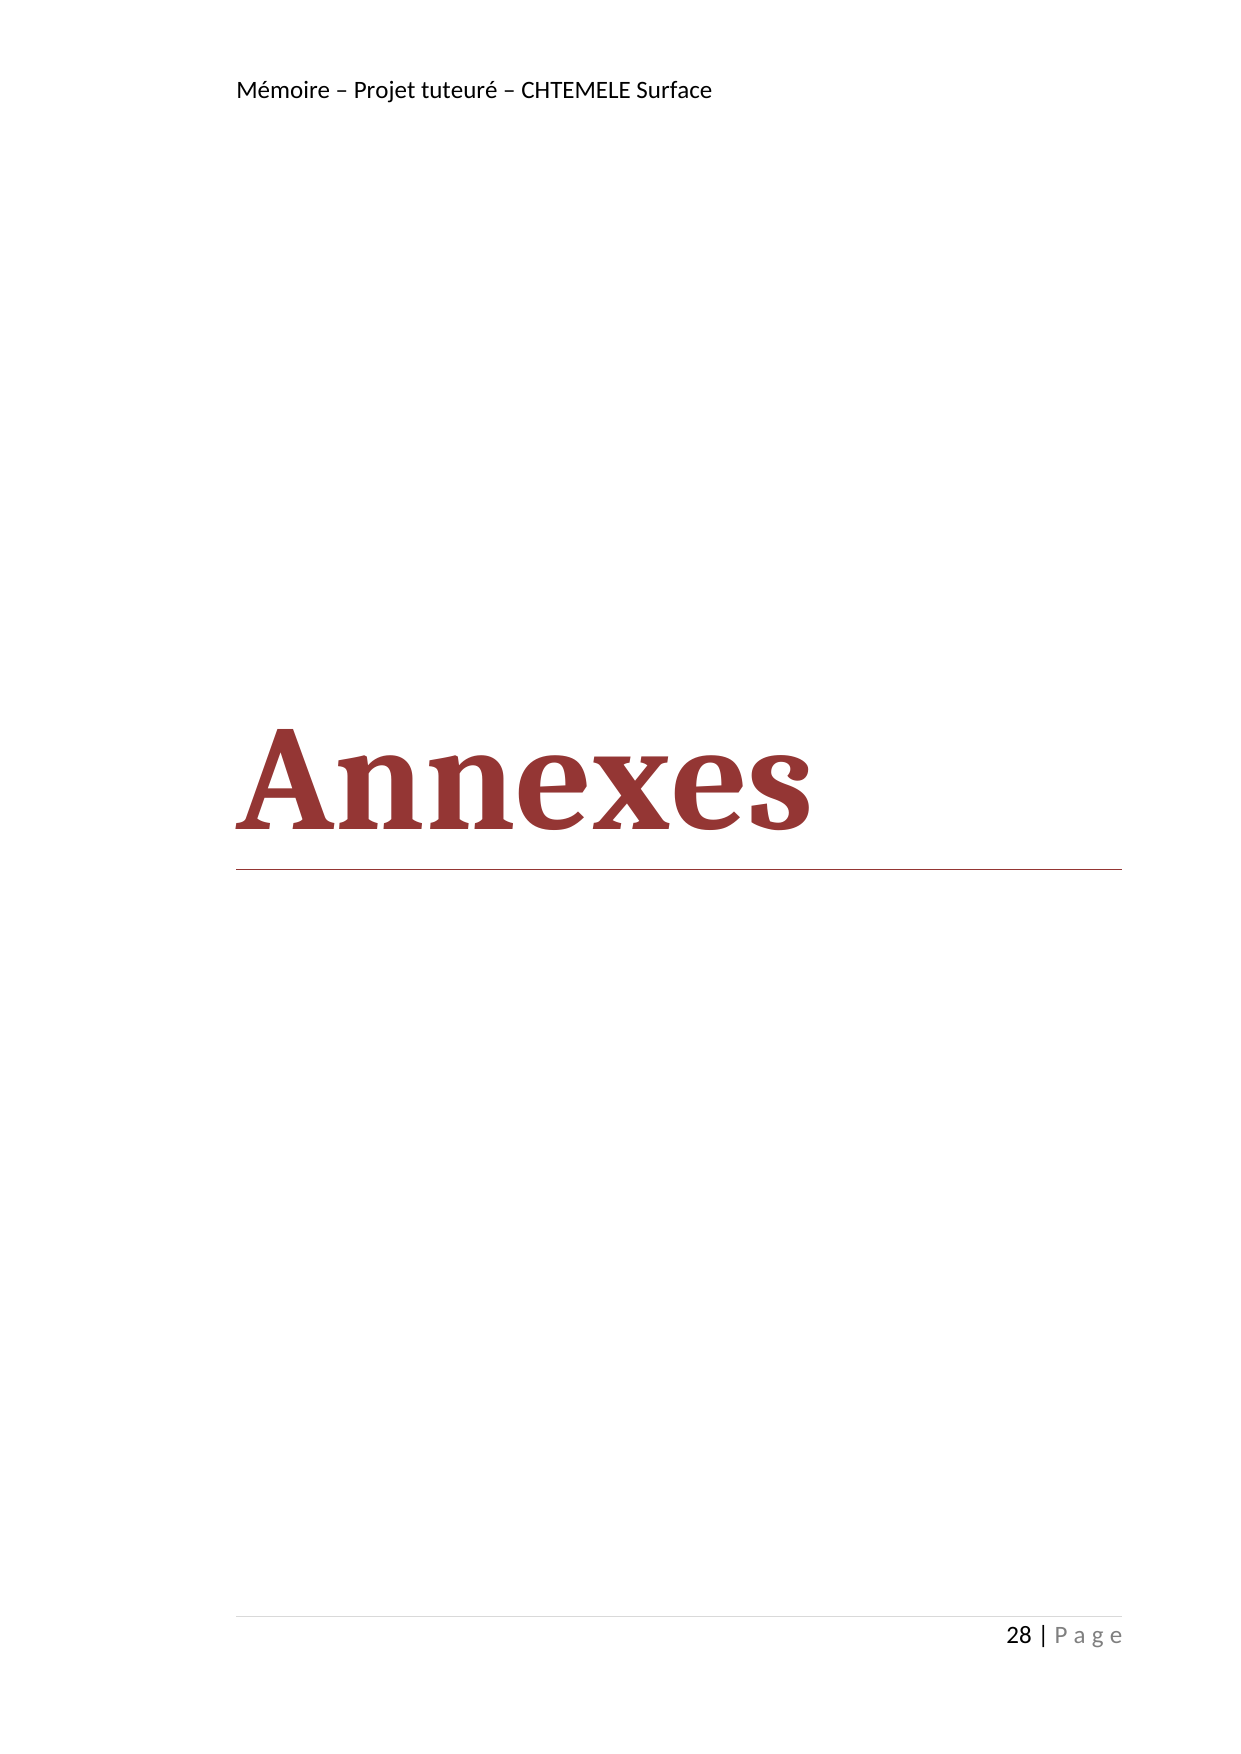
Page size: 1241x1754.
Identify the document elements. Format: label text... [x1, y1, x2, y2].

subtitle Annexes [236, 694, 1122, 869]
